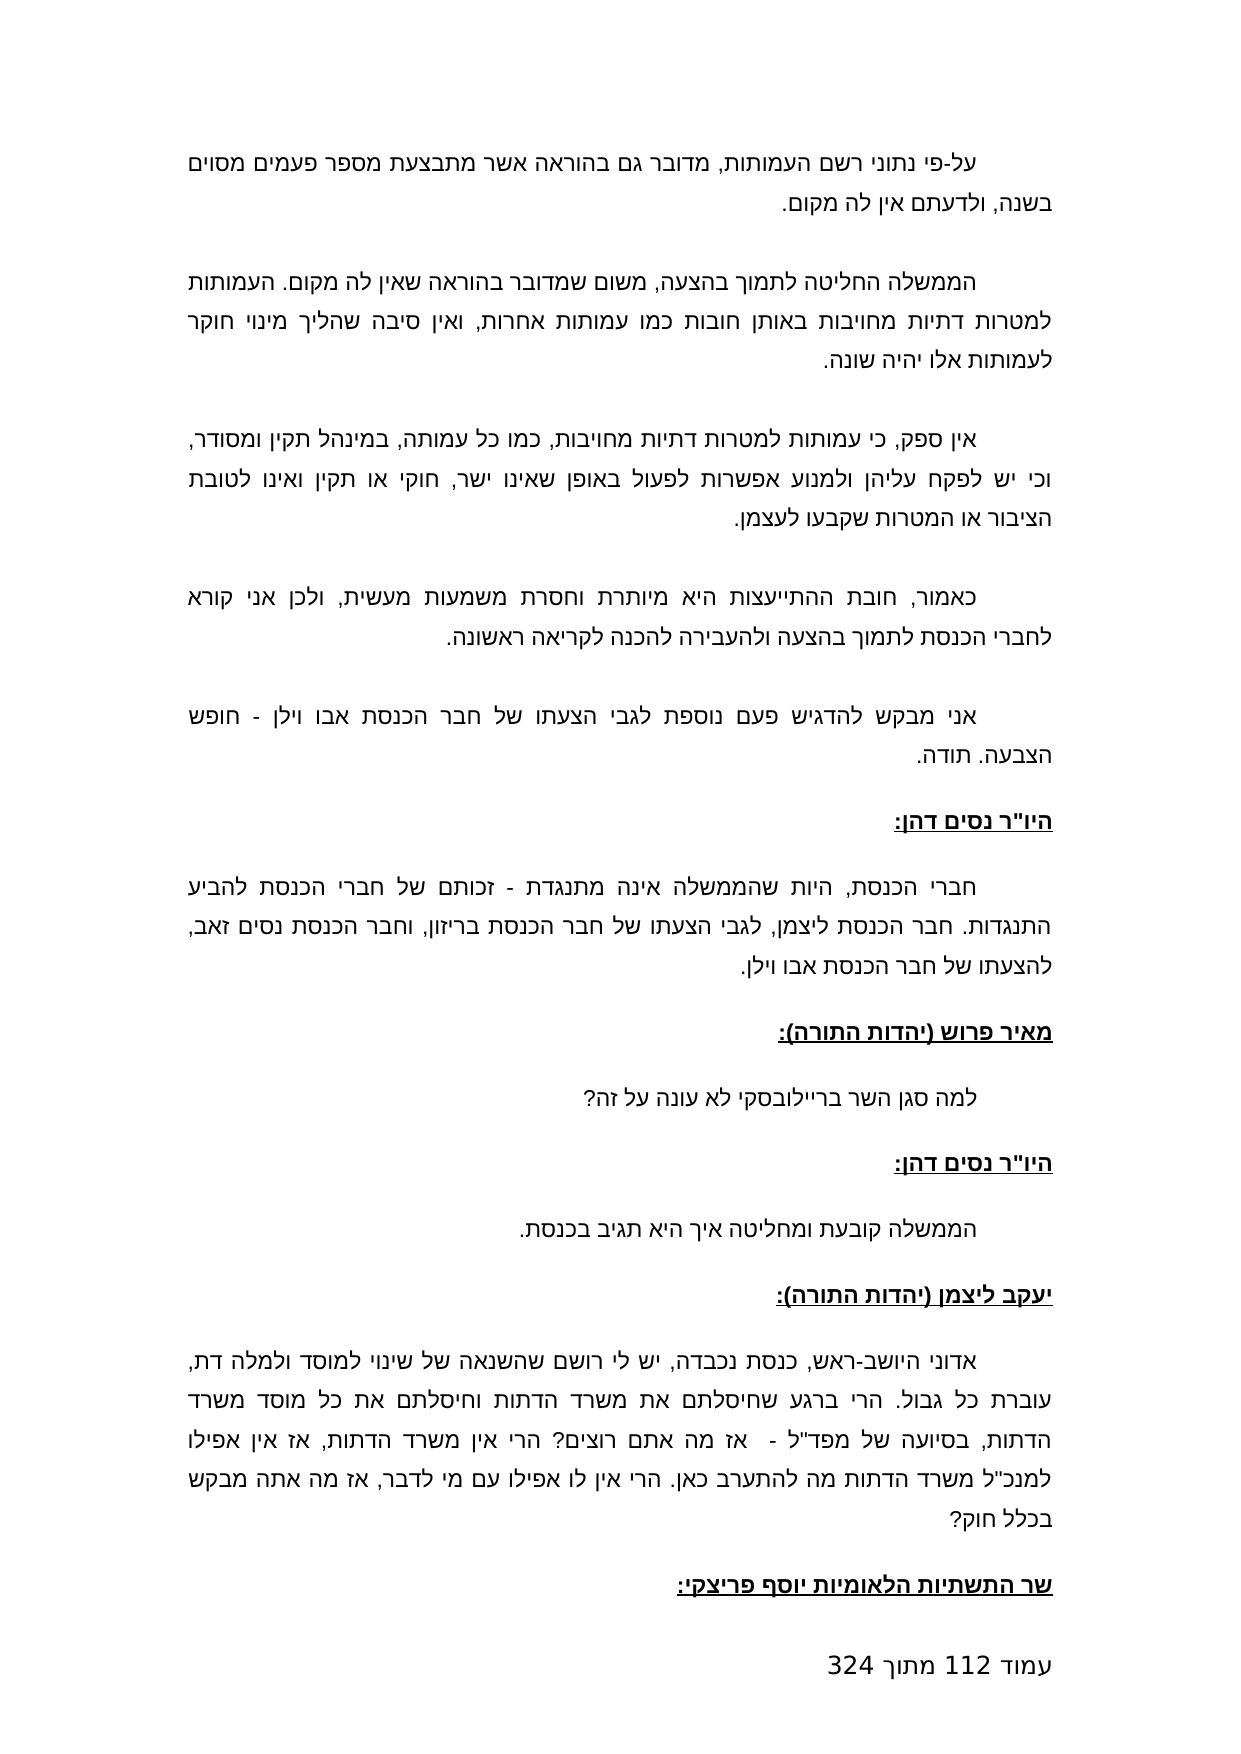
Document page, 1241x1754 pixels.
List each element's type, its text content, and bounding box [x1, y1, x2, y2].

text מאיר פרוש (יהדות התורה): [187, 992, 1053, 1045]
text שר התשתיות הלאומיות יוסף פריצקי: [187, 1545, 1053, 1598]
text הממשלה החליטה לתמוך בהצעה, משום שמדובר בהוראה שאין לה מקום. העמותות למטרות דתיות מחויבות באותן חובות כמו עמותות אחרות, ואין סיבה שהליך מינוי חוקר לעמותות אלו יהיה שונה. [187, 268, 1053, 374]
text כאמור, חובת ההתייעצות היא מיותרת וחסרת משמעות מעשית, ולכן אני קורא לחברי הכנסת לתמוך בהצעה ולהעבירה להכנה לקריאה ראשונה. [187, 584, 1053, 650]
text היו"ר נסים דהן: [187, 1124, 1053, 1177]
text על-פי נתוני רשם העמותות, מדובר גם בהוראה אשר מתבצעת מספר פעמים מסוים בשנה, ולדעתם אין לה מקום. [187, 150, 1053, 216]
text אני מבקש להדגיש פעם נוספת לגבי הצעתו של חבר הכנסת אבו וילן - חופש הצבעה. תודה. [187, 703, 1053, 768]
text חברי הכנסת, היות שהממשלה אינה מתנגדת - זכותם של חברי הכנסת להביע התנגדות. חבר הכנסת ליצמן, לגבי הצעתו של חבר הכנסת בריזון, וחבר הכנסת נסים זאב, להצעתו של חבר הכנסת אבו וילן. [187, 874, 1053, 979]
text אדוני היושב-ראש, כנסת נכבדה, יש לי רושם שהשנאה של שינוי למוסד ולמלה דת, עוברת כל גבול. הרי ברגע שחיסלתם את משרד הדתות וחיסלתם את כל מוסד משרד הדתות, בסיועה של מפד"ל - אז מה אתם רוצים? הרי אין משרד הדתות, אז אין אפילו למנכ"ל משרד הדתות מה להתערב כאן. הרי אין לו אפילו עם מי לדבר, אז מה אתה מבקש בכלל חוק? [187, 1348, 1053, 1532]
text אין ספק, כי עמותות למטרות דתיות מחויבות, כמו כל עמותה, במינהל תקין ומסודר, וכי יש לפקח עליהן ולמנוע אפשרות לפעול באופן שאינו ישר, חוקי או תקין ואינו לטובת הציבור או המטרות שקבעו לעצמן. [187, 426, 1053, 532]
text למה סגן השר בריילובסקי לא עונה על זה? [187, 1084, 1053, 1111]
text הממשלה קובעת ומחליטה איך היא תגיב בכנסת. [187, 1216, 1053, 1242]
text יעקב ליצמן (יהדות התורה): [187, 1256, 1053, 1308]
text היו"ר נסים דהן: [187, 782, 1053, 834]
